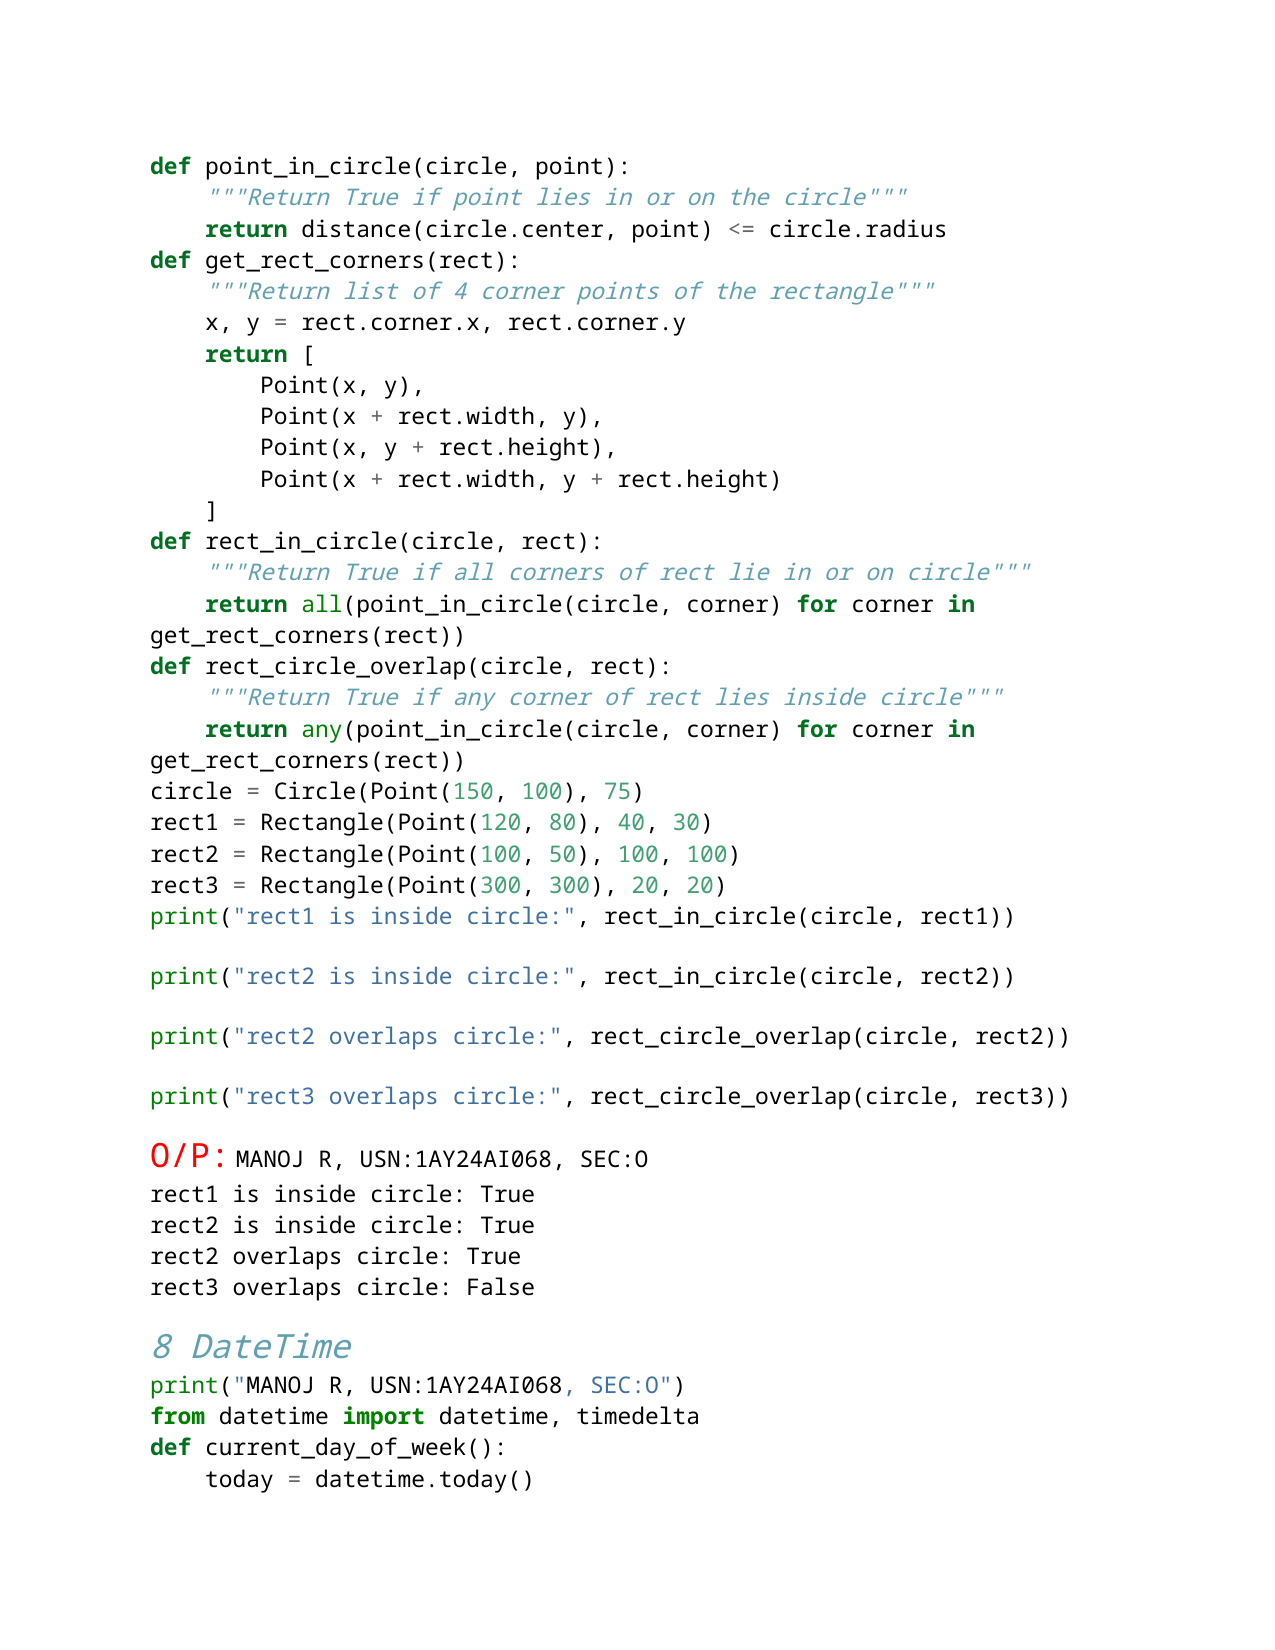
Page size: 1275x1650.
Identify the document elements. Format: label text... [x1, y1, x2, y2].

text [150, 150, 1125, 1111]
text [150, 1323, 1125, 1494]
text O/P: MANOJ R, USN:1AY24AI068, SEC:O rect1 is inside circle: True rect2 is inside circle: True rect2 overlaps circle: True rect3 overlaps circle: False [150, 1132, 1125, 1302]
